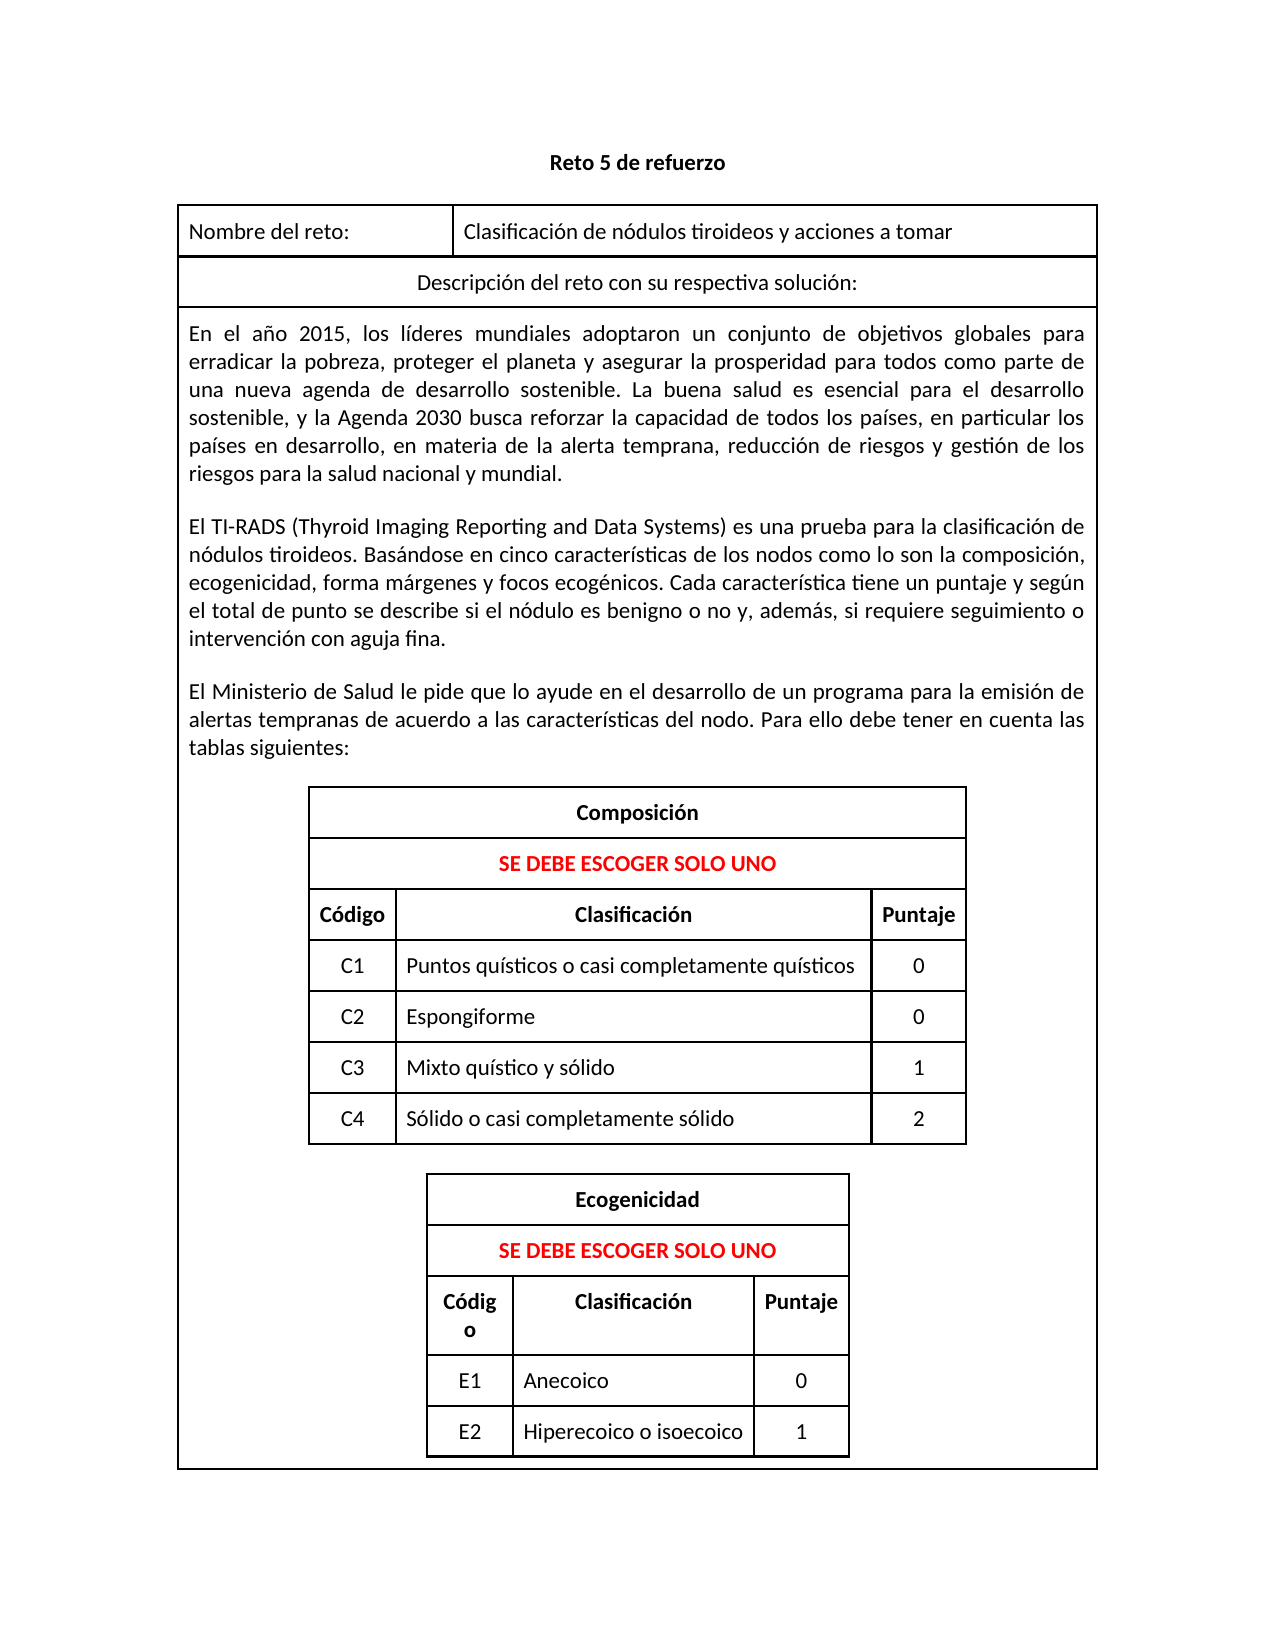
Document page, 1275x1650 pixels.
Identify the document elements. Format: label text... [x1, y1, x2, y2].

table_header Clasificación de nódulos tiroideos y acciones a tomar [454, 206, 1096, 255]
table_cell Descripción del reto con su respectiva solución: [179, 258, 1096, 306]
text Reto 5 de refuerzo [177, 148, 1098, 176]
table_header Nombre del reto: [179, 206, 452, 255]
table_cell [179, 308, 1096, 1468]
